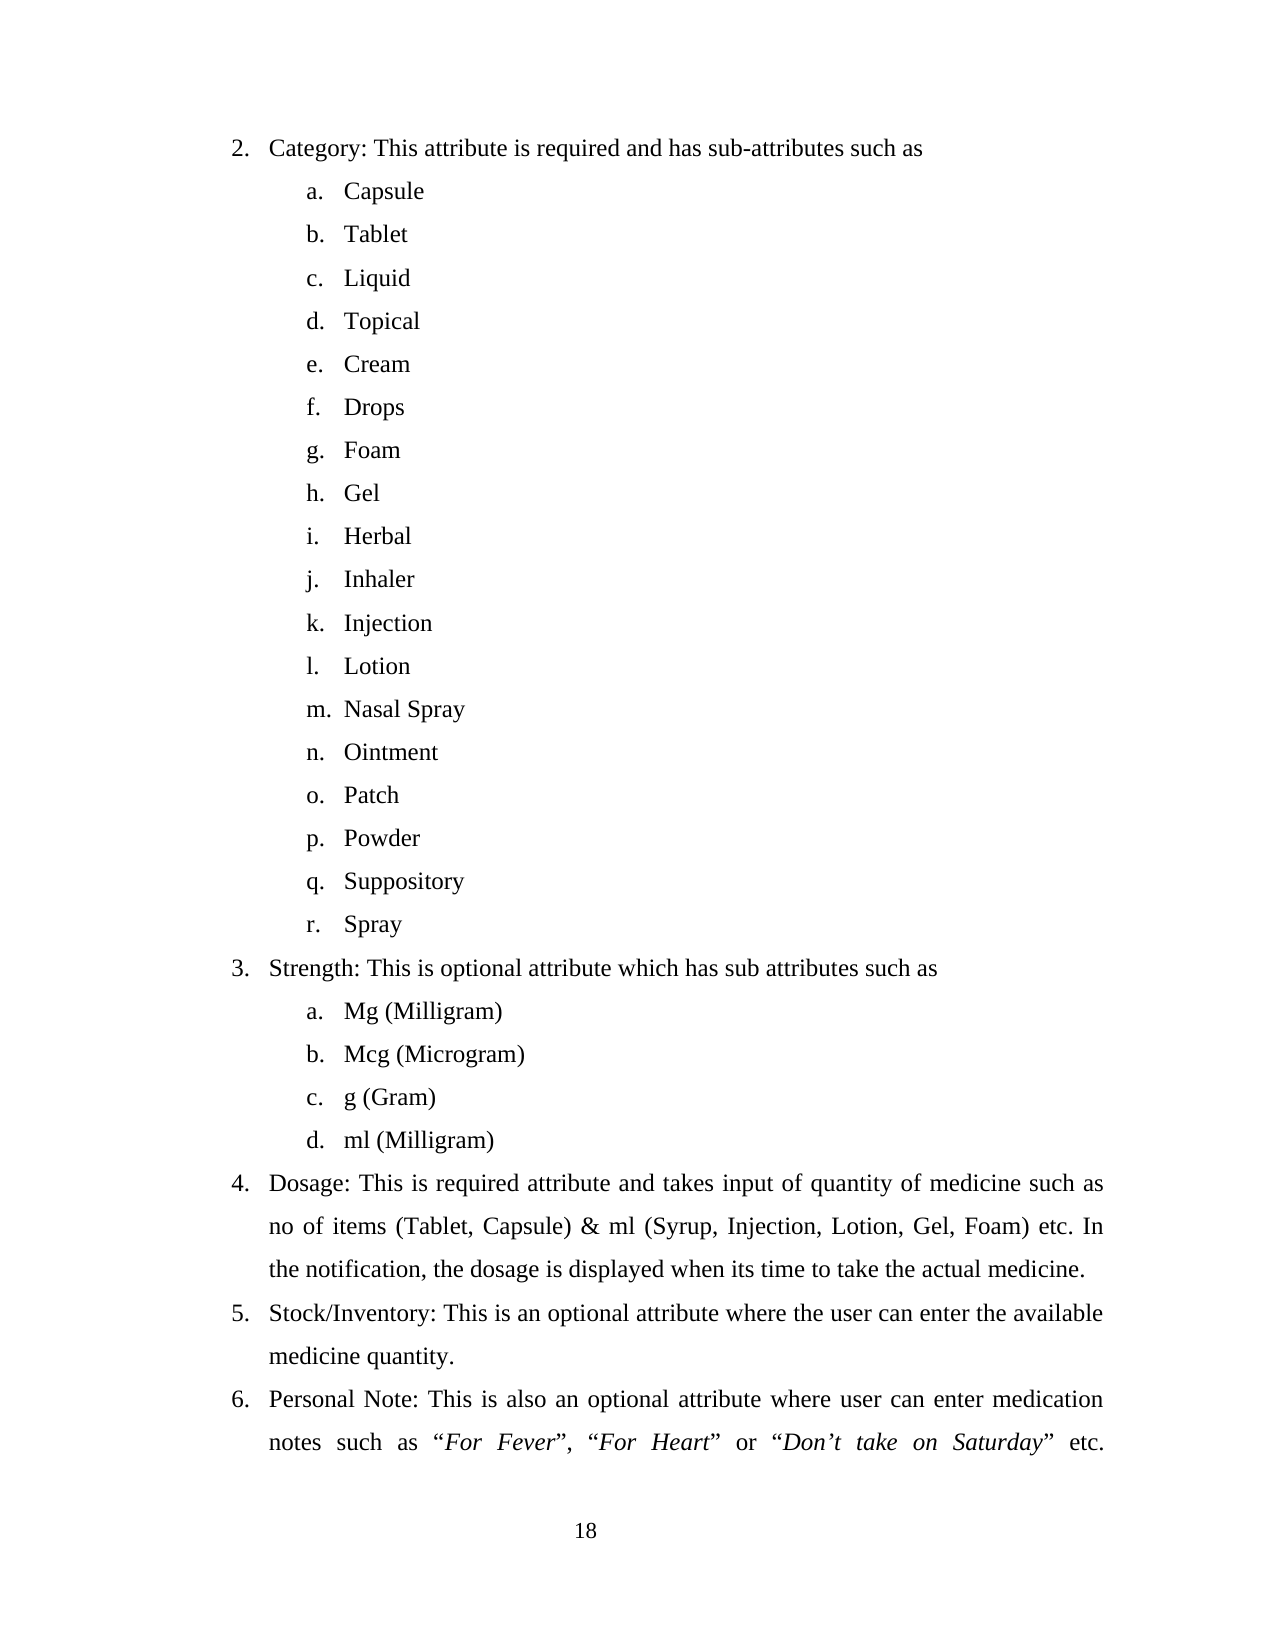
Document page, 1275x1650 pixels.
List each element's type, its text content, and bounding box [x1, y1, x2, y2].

list Suppository [306, 866, 1105, 895]
list Strength: This is optional attribute which has sub attributes such as [231, 953, 1105, 981]
list g (Gram) [306, 1082, 1105, 1111]
list Spray [306, 909, 1105, 938]
list Patch [306, 780, 1105, 809]
list Injection [306, 608, 1105, 636]
list Tablet [306, 219, 1105, 248]
list Personal Note: This is also an optional attribute where user can enter medication notes such as “For Fever”, “For Heart” or “Don’t take on Saturday” etc. [231, 1384, 1105, 1499]
list Herbal [306, 521, 1105, 550]
list Drops [306, 392, 1105, 421]
list Category: This attribute is required and has sub-attributes such as [231, 133, 1105, 162]
list Stock/Inventory: This is an optional attribute where the user can enter the available medicine quantity. [231, 1298, 1105, 1369]
list Foam [306, 435, 1105, 464]
list Liquid [306, 263, 1105, 291]
list Dosage: This is required attribute and takes input of quantity of medicine such as no of items (Tablet, Capsule) & ml (Syrup, Injection, Lotion, Gel, Foam) etc. In the notification, the dosage is displayed when its time to take the actual medicine. [231, 1168, 1105, 1283]
list Mcg (Microgram) [306, 1039, 1105, 1068]
list Inhaler [306, 564, 1105, 593]
list Powder [306, 823, 1105, 852]
list Capsule [306, 176, 1105, 205]
list Topical [306, 306, 1105, 334]
list ml (Milligram) [306, 1125, 1105, 1154]
list Mg (Milligram) [306, 996, 1105, 1024]
list Gel [306, 478, 1105, 507]
list Nasal Spray [306, 694, 1105, 723]
list Cream [306, 349, 1105, 378]
list Lotion [306, 651, 1105, 679]
list Ointment [306, 737, 1105, 766]
